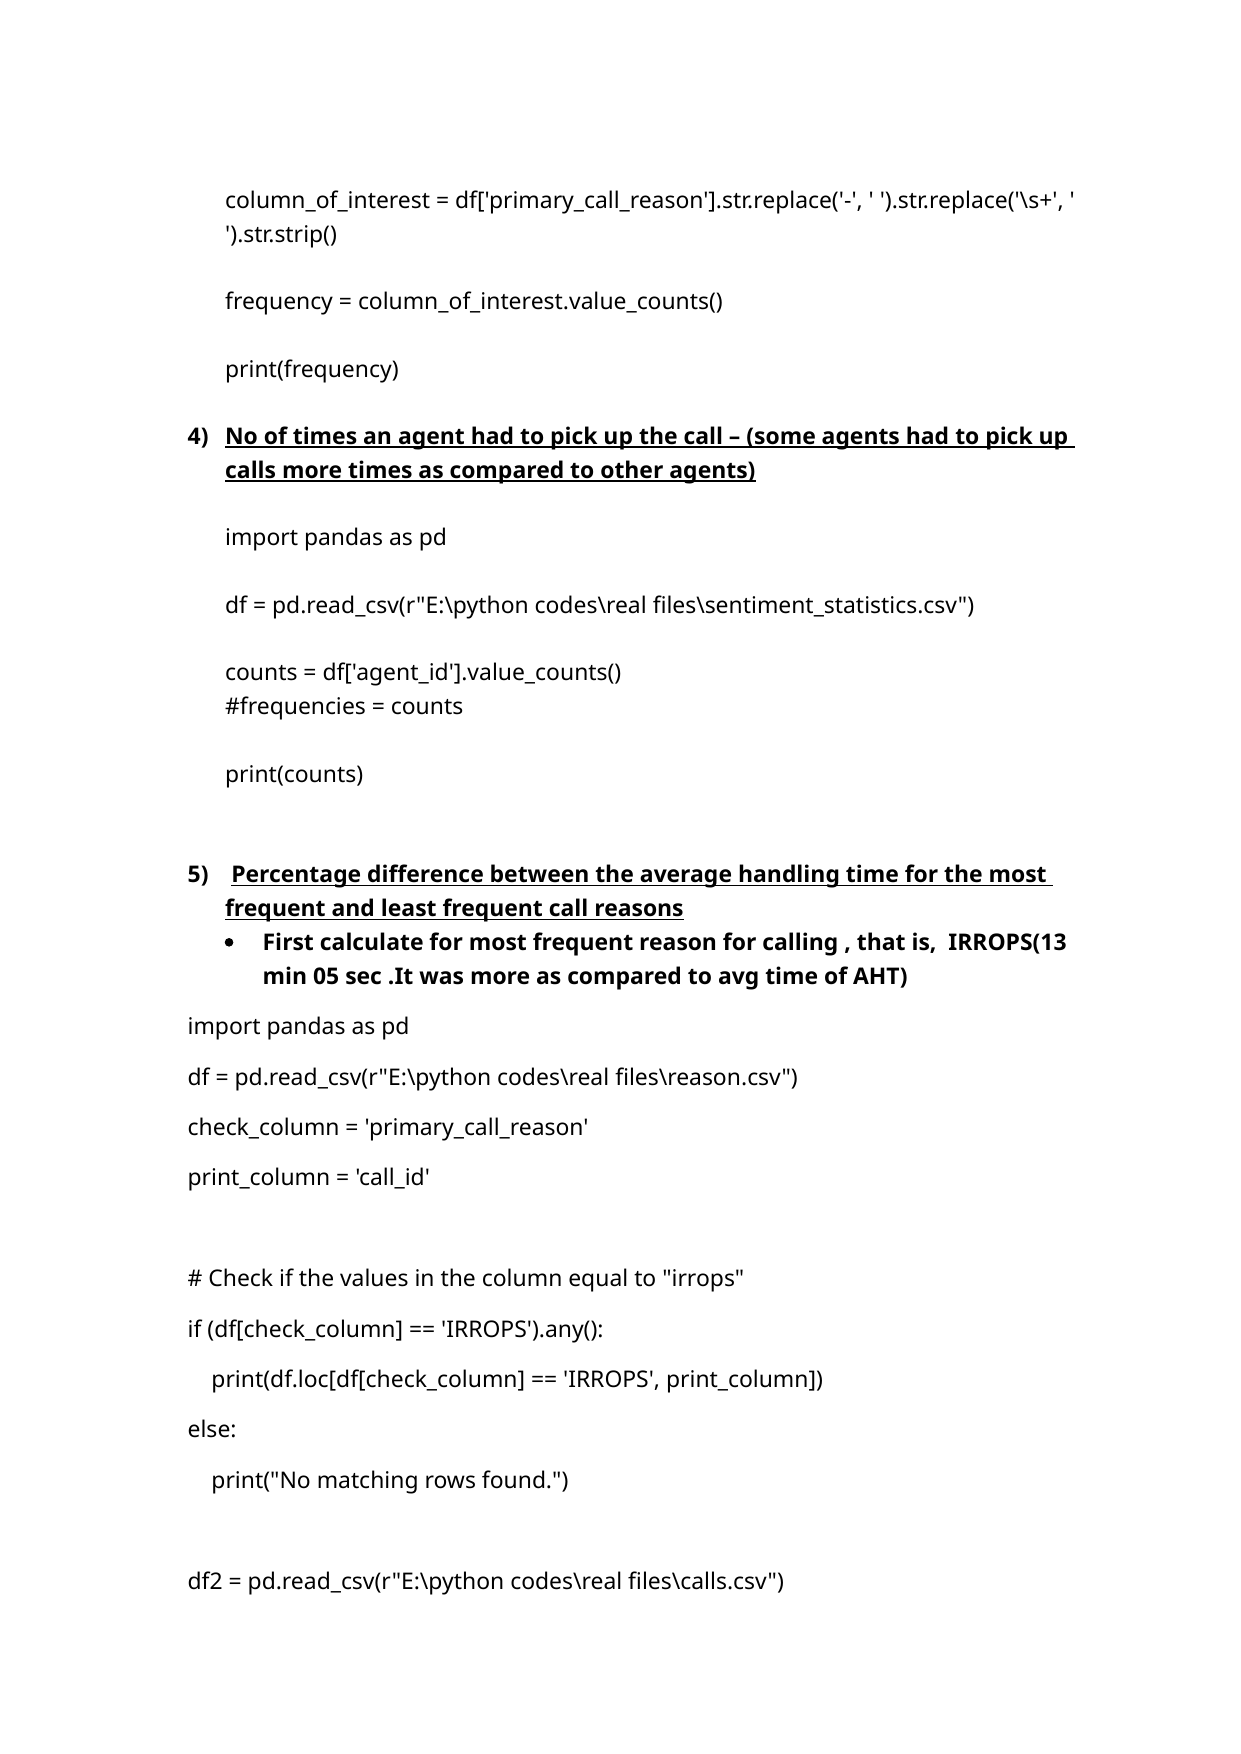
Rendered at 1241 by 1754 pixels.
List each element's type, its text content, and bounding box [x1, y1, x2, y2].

text # Check if the values in the column equal to "irrops" [187, 1262, 1090, 1293]
list No of times an agent had to pick up the call – (some agents had to pick up calls more times as compared to other agents) [187, 420, 1090, 485]
list counts = df['agent_id'].value_counts() [225, 656, 1090, 687]
list print(counts) [225, 757, 1090, 789]
text if (df[check_column] == 'IRROPS').any(): [187, 1312, 1090, 1344]
list frequency = column_of_interest.value_counts() [225, 285, 1090, 316]
text df = pd.read_csv(r"E:\python codes\real files\reason.csv") [187, 1060, 1090, 1092]
list #frequencies = counts [225, 690, 1090, 721]
list First calculate for most frequent reason for calling , that is, IRROPS(13 min 05 sec .It was more as compared to avg time of AHT) [225, 926, 1090, 991]
list import pandas as pd [225, 521, 1090, 552]
text df2 = pd.read_csv(r"E:\python codes\real files\calls.csv") [187, 1564, 1090, 1596]
list print(frequency) [225, 352, 1090, 384]
text import pandas as pd [187, 1010, 1090, 1041]
text else: [187, 1413, 1090, 1444]
list df = pd.read_csv(r"E:\python codes\real files\sentiment_statistics.csv") [225, 589, 1090, 620]
text print(df.loc[df[check_column] == 'IRROPS', print_column]) [187, 1363, 1090, 1394]
text print("No matching rows found.") [187, 1464, 1090, 1495]
list Percentage difference between the average handling time for the most frequent and least frequent call reasons [187, 858, 1090, 923]
text check_column = 'primary_call_reason' [187, 1111, 1090, 1142]
text print_column = 'call_id' [187, 1161, 1090, 1192]
list column_of_interest = df['primary_call_reason'].str.replace('-', ' ').str.replace('\s+', ' ').str.strip() [225, 184, 1090, 249]
